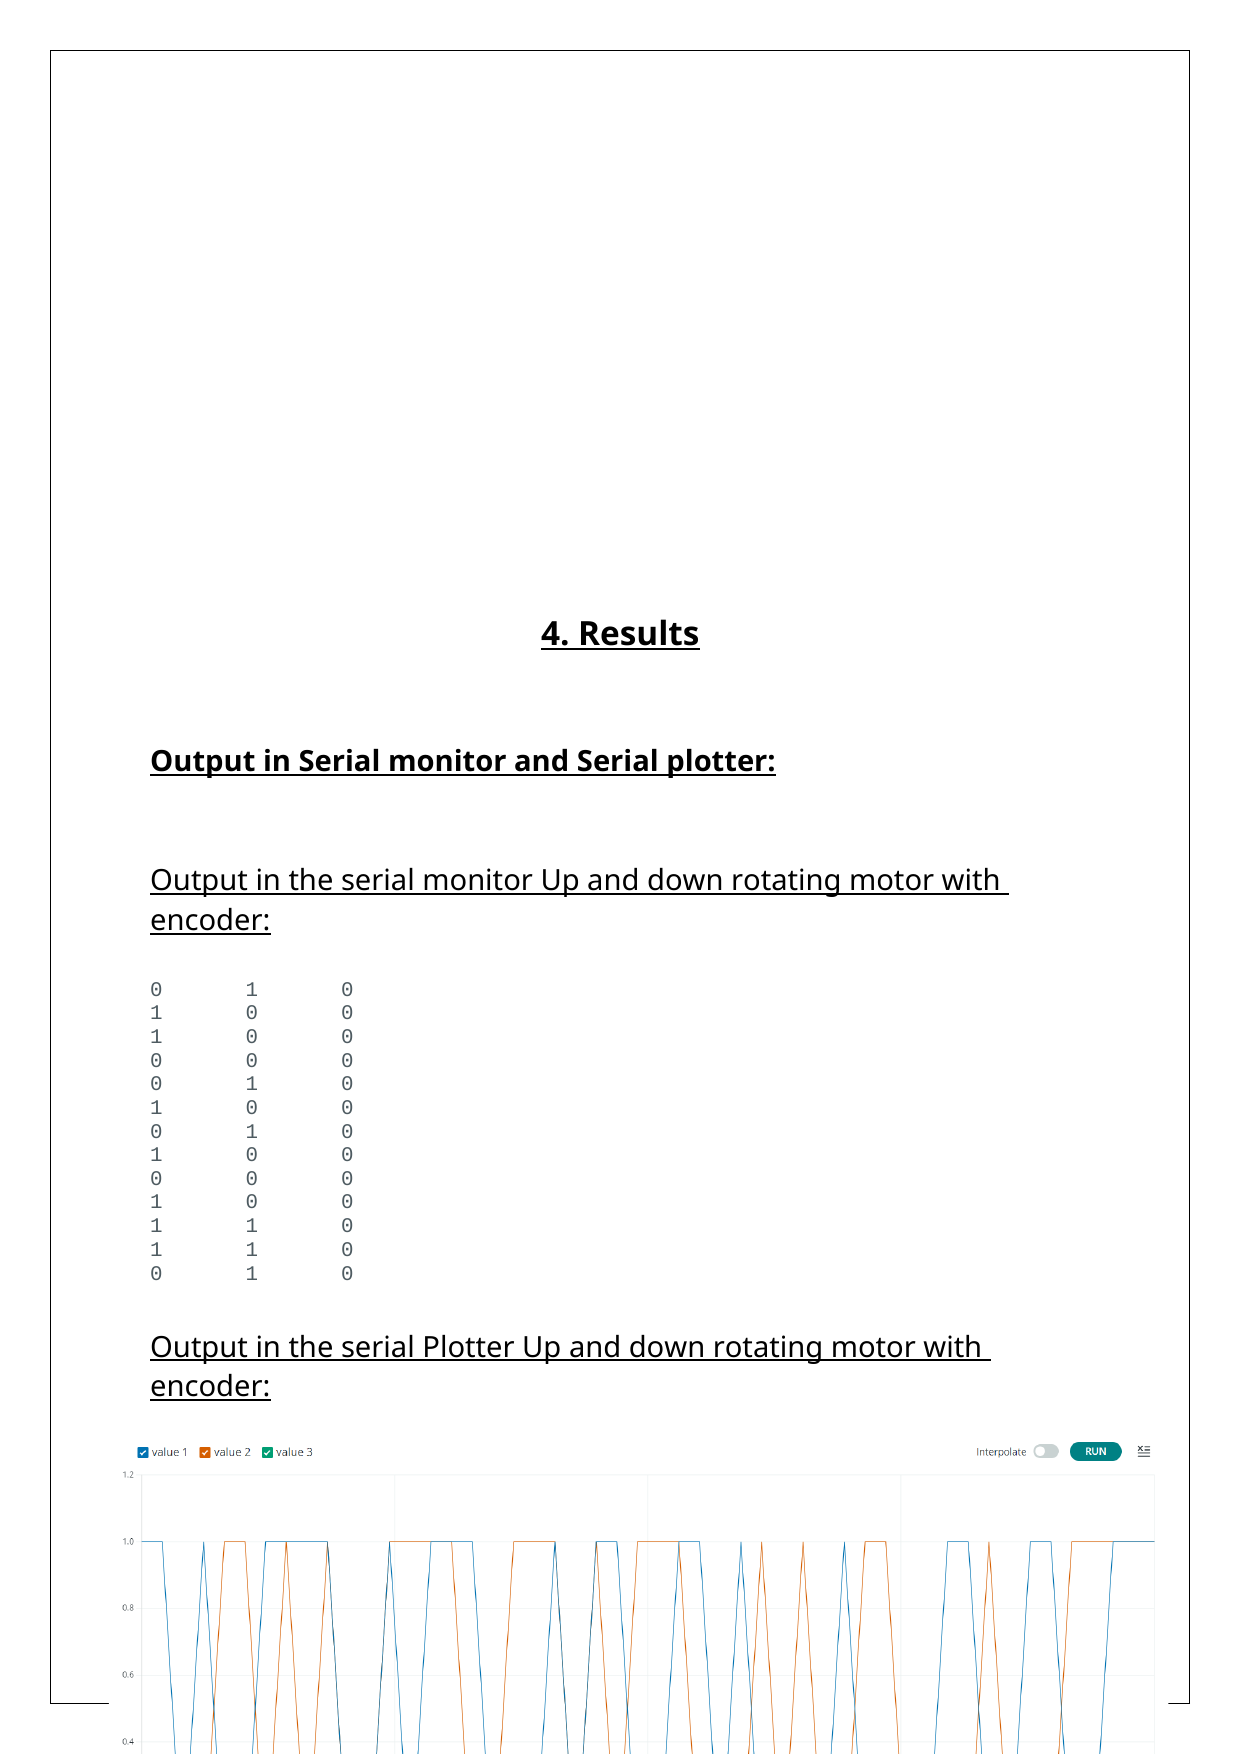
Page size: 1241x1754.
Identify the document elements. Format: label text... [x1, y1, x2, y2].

text 0 1 0 [150, 1121, 1090, 1144]
text 0 1 0 [150, 1262, 1090, 1286]
text 1 1 0 [150, 1239, 1090, 1262]
text 0 0 0 [150, 1050, 1090, 1073]
text 0 1 0 [150, 979, 1090, 1002]
text 1 0 0 [150, 1002, 1090, 1026]
text 0 0 0 [150, 1168, 1090, 1192]
text 4. Results [150, 609, 1090, 655]
text 1 0 0 [150, 1144, 1090, 1168]
text Output in the serial monitor Up and down rotating motor with encoder: [150, 860, 1090, 939]
text 1 0 0 [150, 1097, 1090, 1121]
text Output in the serial Plotter Up and down rotating motor with encoder: [150, 1326, 1090, 1405]
picture [108, 1438, 1169, 1754]
text Output in Serial monitor and Serial plotter: [150, 741, 1090, 780]
text 1 0 0 [150, 1026, 1090, 1050]
text 0 1 0 [150, 1073, 1090, 1097]
text 1 0 0 [150, 1192, 1090, 1215]
text 1 1 0 [150, 1215, 1090, 1239]
